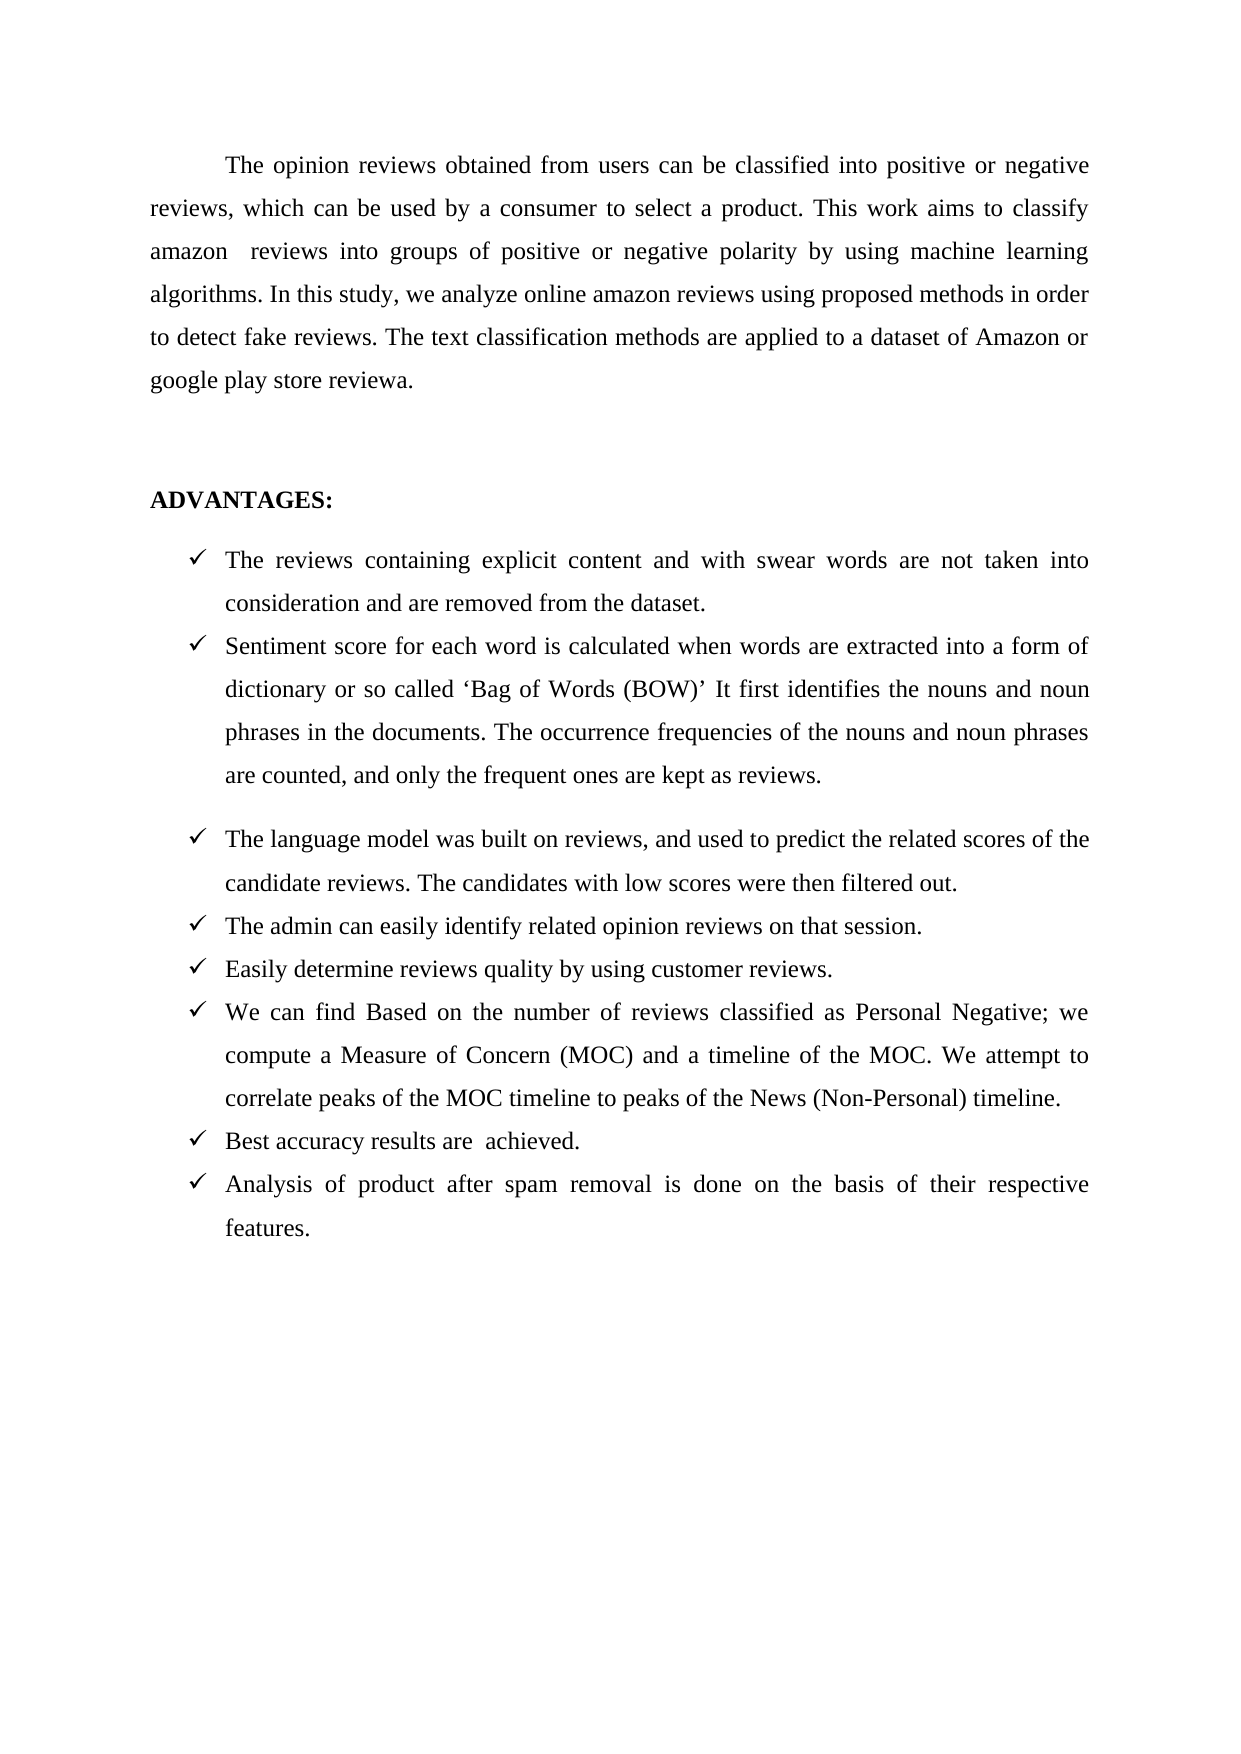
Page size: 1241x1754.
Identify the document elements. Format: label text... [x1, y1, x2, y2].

list Analysis of product after spam removal is done on the basis of their respective features. [187, 1169, 1090, 1241]
list The reviews containing explicit content and with swear words are not taken into consideration and are removed from the dataset. [187, 545, 1090, 617]
text ADVANTAGES: [150, 485, 1090, 514]
list Easily determine reviews quality by using customer reviews. [187, 954, 1090, 983]
list The admin can easily identify related opinion reviews on that session. [187, 911, 1090, 939]
list Best accuracy results are achieved. [187, 1126, 1090, 1155]
list We can find Based on the number of reviews classified as Personal Negative; we compute a Measure of Concern (MOC) and a timeline of the MOC. We attempt to correlate peaks of the MOC timeline to peaks of the News (Non-Personal) timeline. [187, 997, 1090, 1112]
text The opinion reviews obtained from users can be classified into positive or negative reviews, which can be used by a consumer to select a product. This work aims to classify amazon reviews into groups of positive or negative polarity by using machine learning algorithms. In this study, we analyze online amazon reviews using proposed methods in order to detect fake reviews. The text classification methods are applied to a dataset of Amazon or google play store reviewa. [150, 150, 1090, 394]
list The language model was built on reviews, and used to predict the related scores of the candidate reviews. The candidates with low scores were then filtered out. [187, 824, 1090, 896]
list Sentiment score for each word is calculated when words are extracted into a form of dictionary or so called ‘Bag of Words (BOW)’ It first identifies the nouns and noun phrases in the documents. The occurrence frequencies of the nouns and noun phrases are counted, and only the frequent ones are kept as reviews. [187, 631, 1090, 789]
